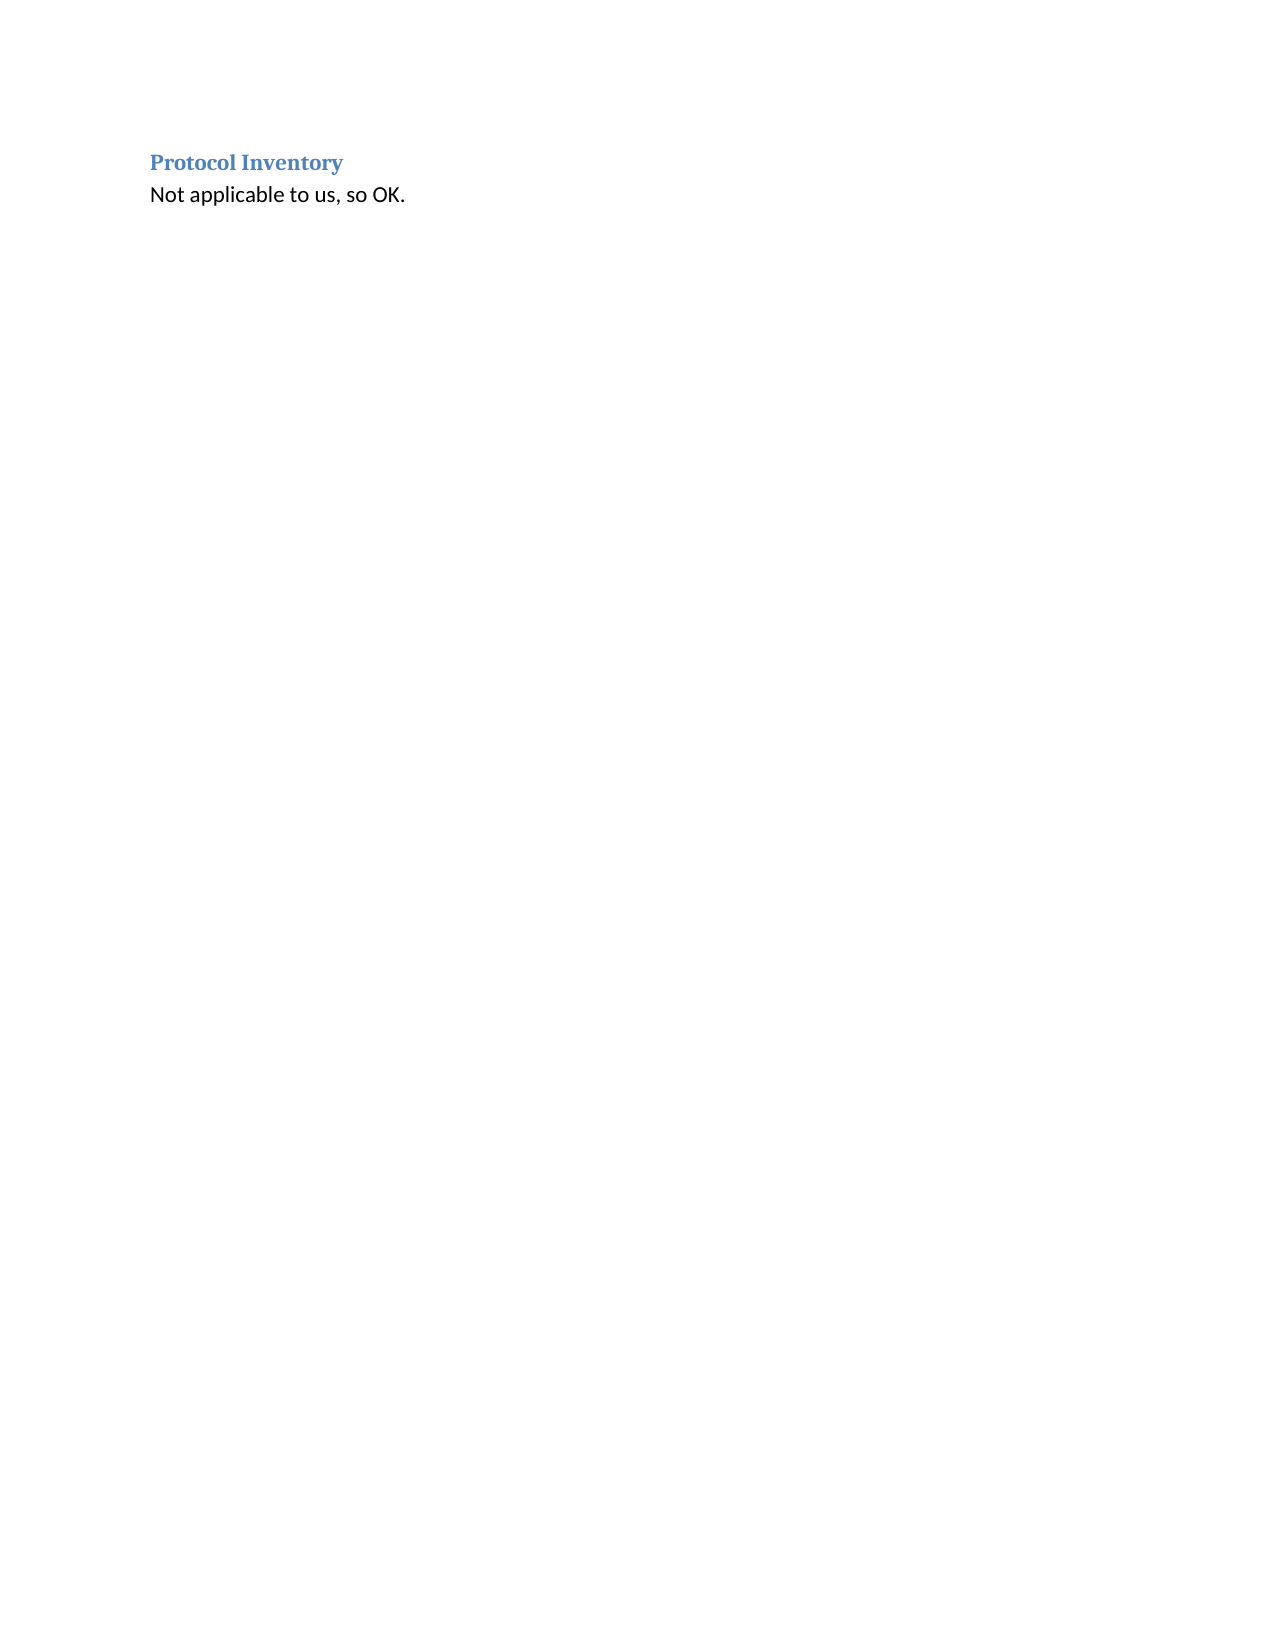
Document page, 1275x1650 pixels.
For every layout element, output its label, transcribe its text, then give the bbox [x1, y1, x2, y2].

subtitle Protocol Inventory [150, 150, 1125, 176]
text Not applicable to us, so OK. [150, 180, 1125, 208]
